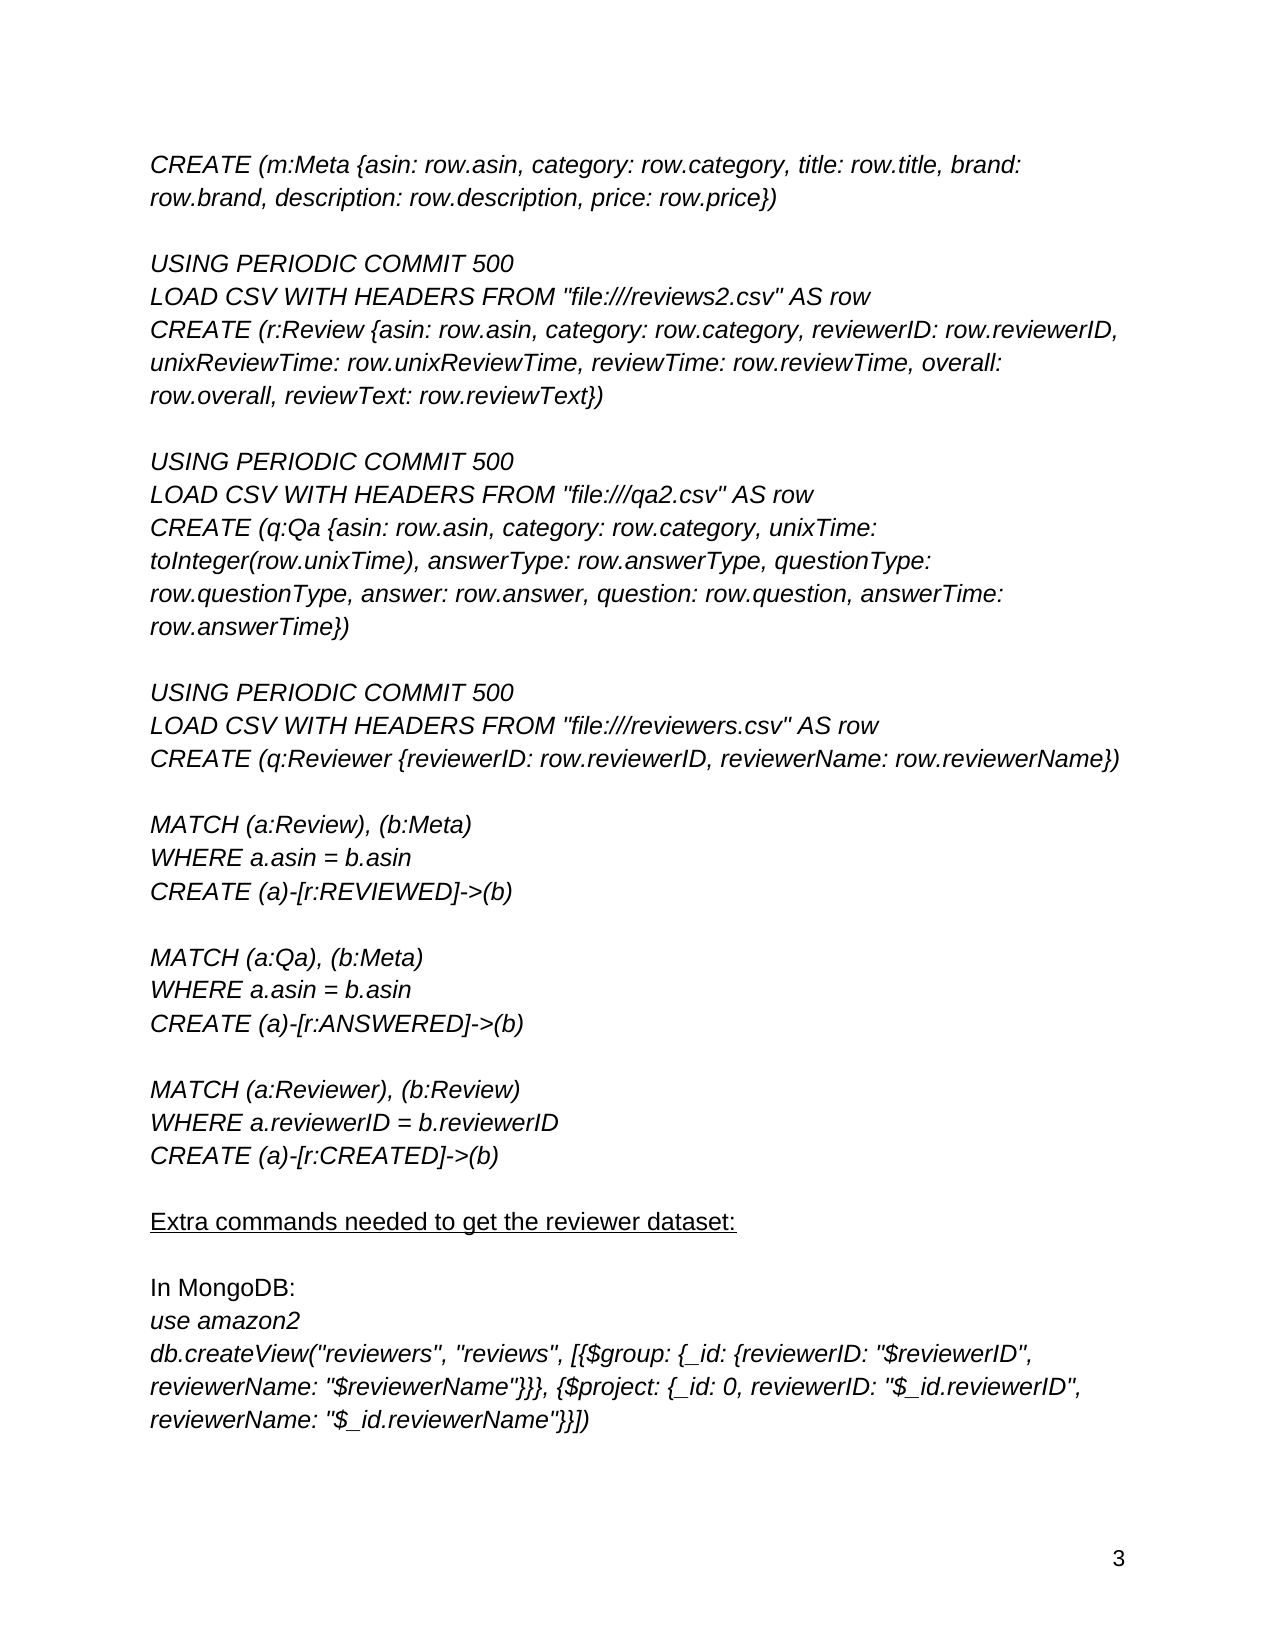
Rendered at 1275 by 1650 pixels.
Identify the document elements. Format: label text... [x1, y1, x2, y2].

text db.createView("reviewers", "reviews", [{$group: {_id: {reviewerID: "$reviewerID", reviewerName: "$reviewerName"}}}, {$project: {_id: 0, reviewerID: "$_id.reviewerID", reviewerName: "$_id.reviewerName"}}]) [150, 1339, 1125, 1433]
text Extra commands needed to get the reviewer dataset: [150, 1207, 1125, 1235]
text USING PERIODIC COMMIT 500 [150, 678, 1125, 707]
text use amazon2 [150, 1306, 1125, 1334]
text CREATE (q:Reviewer {reviewerID: row.reviewerID, reviewerName: row.reviewerName}) [150, 744, 1125, 773]
text WHERE a.asin = b.asin [150, 976, 1125, 1004]
text CREATE (m:Meta {asin: row.asin, category: row.category, title: row.title, brand: row.brand, description: row.description, price: row.price}) [150, 150, 1125, 212]
text CREATE (r:Review {asin: row.asin, category: row.category, reviewerID: row.reviewerID, unixReviewTime: row.unixReviewTime, reviewTime: row.reviewTime, overall: row.overall, reviewText: row.reviewText}) [150, 315, 1125, 410]
text LOAD CSV WITH HEADERS FROM "file:///reviewers.csv" AS row [150, 711, 1125, 740]
text USING PERIODIC COMMIT 500 [150, 447, 1125, 476]
text MATCH (a:Reviewer), (b:Review) [150, 1074, 1125, 1103]
text In MongoDB: [150, 1273, 1125, 1301]
text LOAD CSV WITH HEADERS FROM "file:///qa2.csv" AS row [150, 480, 1125, 509]
text WHERE a.reviewerID = b.reviewerID [150, 1108, 1125, 1136]
text USING PERIODIC COMMIT 500 [150, 249, 1125, 278]
text LOAD CSV WITH HEADERS FROM "file:///reviews2.csv" AS row [150, 282, 1125, 311]
text CREATE (a)-[r:CREATED]->(b) [150, 1141, 1125, 1169]
text CREATE (q:Qa {asin: row.asin, category: row.category, unixTime: toInteger(row.unixTime), answerType: row.answerType, questionType: row.questionType, answer: row.answer, question: row.question, answerTime: row.answerTime}) [150, 513, 1125, 641]
text MATCH (a:Qa), (b:Meta) [150, 942, 1125, 971]
text MATCH (a:Review), (b:Meta) [150, 810, 1125, 839]
text CREATE (a)-[r:ANSWERED]->(b) [150, 1008, 1125, 1037]
text WHERE a.asin = b.asin [150, 843, 1125, 872]
text CREATE (a)-[r:REVIEWED]->(b) [150, 876, 1125, 905]
